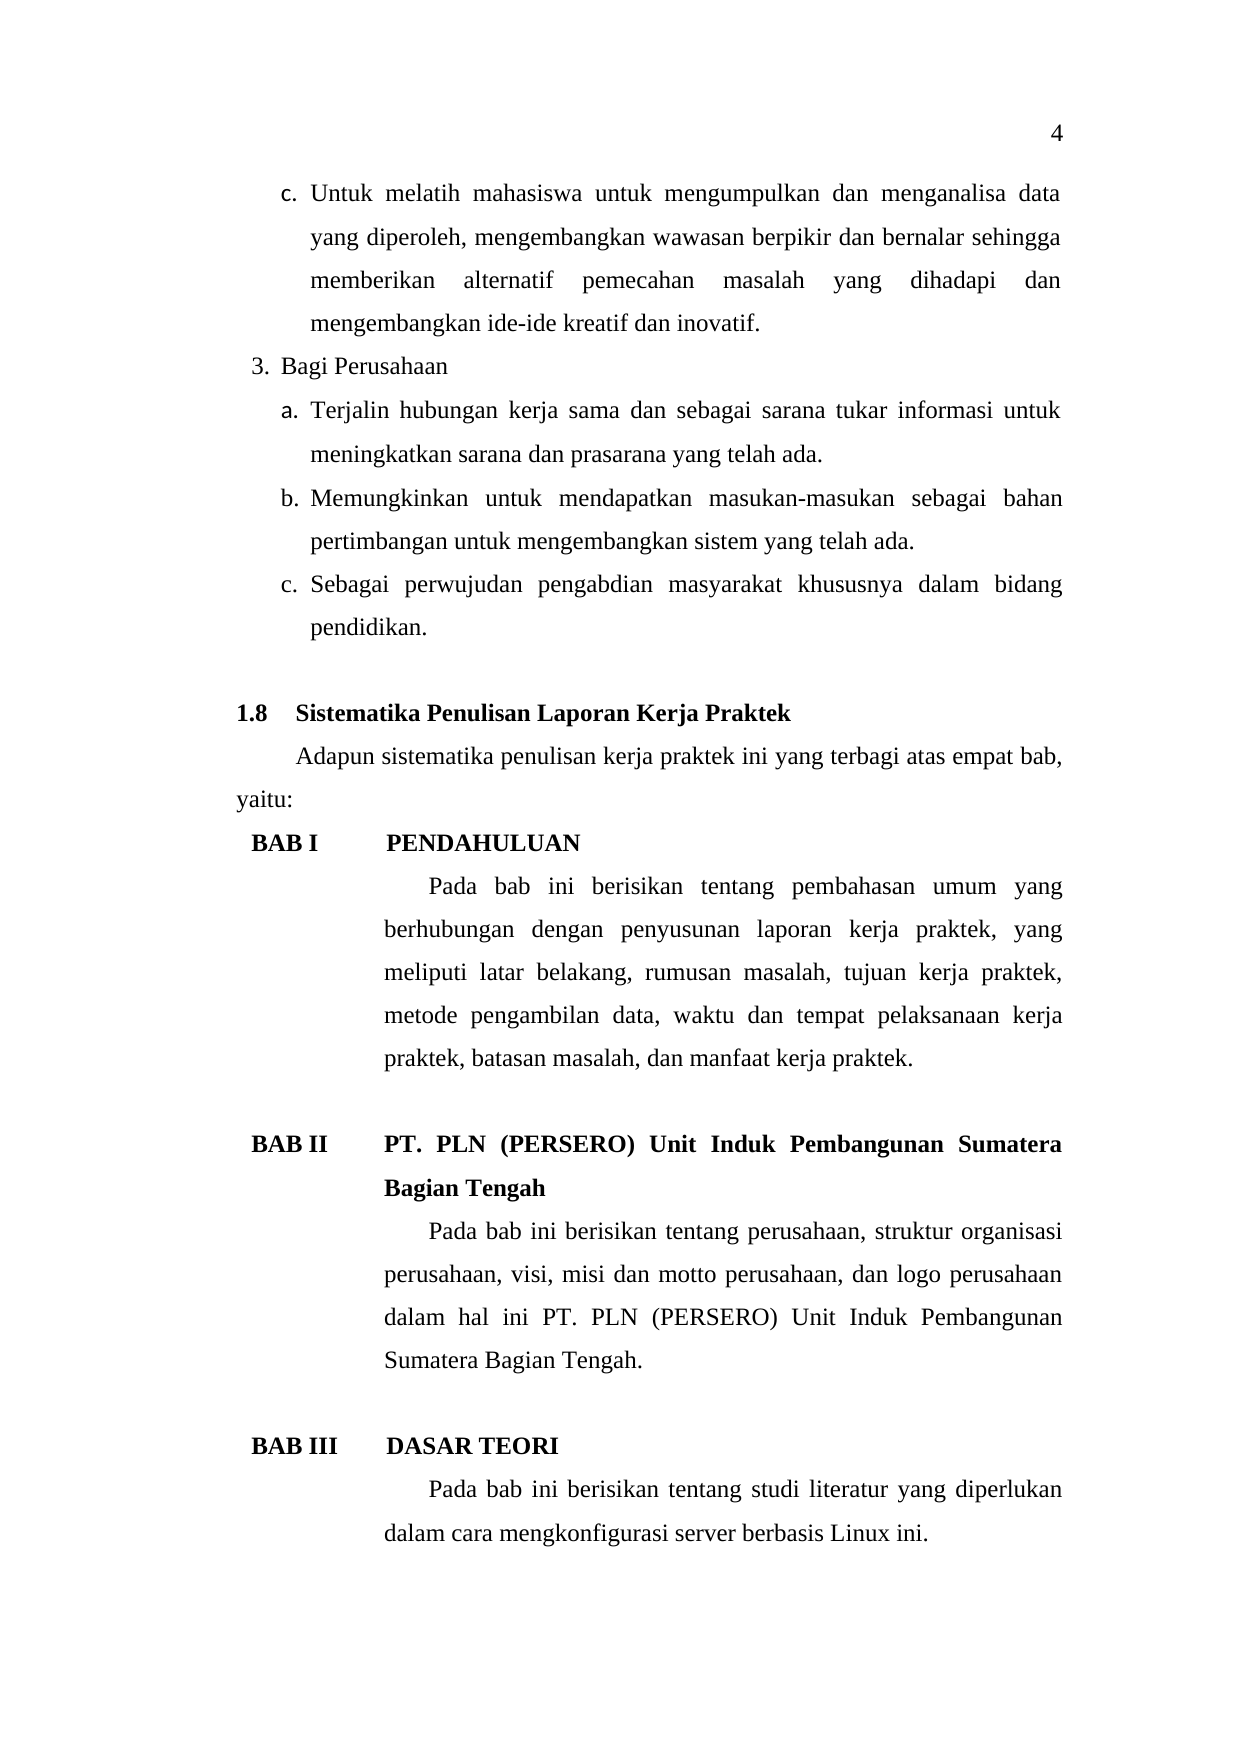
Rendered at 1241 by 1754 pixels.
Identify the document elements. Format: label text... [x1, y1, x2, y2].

text Pada bab ini berisikan tentang studi literatur yang diperlukan dalam cara mengkonfigurasi server berbasis Linux ini. [384, 1474, 1063, 1546]
text Adapun sistematika penulisan kerja praktek ini yang terbagi atas empat bab, yaitu: [236, 741, 1063, 813]
list Untuk melatih mahasiswa untuk mengumpulkan dan menganalisa data yang diperoleh, mengembangkan wawasan berpikir dan bernalar sehingga memberikan alternatif pemecahan masalah yang dihadapi dan mengembangkan ide-ide kreatif dan inovatif. [281, 177, 1061, 337]
list Sebagai perwujudan pengabdian masyarakat khususnya dalam bidang pendidikan. [281, 569, 1063, 641]
text Pada bab ini berisikan tentang pembahasan umum yang berhubungan dengan penyusunan laporan kerja praktek, yang meliputi latar belakang, rumusan masalah, tujuan kerja praktek, metode pengambilan data, waktu dan tempat pelaksanaan kerja praktek, batasan masalah, dan manfaat kerja praktek. [384, 871, 1063, 1072]
list Terjalin hubungan kerja sama dan sebagai sarana tukar informasi untuk meningkatkan sarana dan prasarana yang telah ada. [281, 394, 1061, 468]
subtitle Sistematika Penulisan Laporan Kerja Praktek [236, 698, 1063, 727]
text BAB II PT. PLN (PERSERO) Unit Induk Pembangunan Sumatera Bagian Tengah [251, 1129, 1063, 1201]
text BAB I PENDAHULUAN [251, 828, 1063, 856]
list Bagi Perusahaan [251, 351, 1063, 380]
text Pada bab ini berisikan tentang perusahaan, struktur organisasi perusahaan, visi, misi dan motto perusahaan, dan logo perusahaan dalam hal ini PT. PLN (PERSERO) Unit Induk Pembangunan Sumatera Bagian Tengah. [384, 1216, 1063, 1374]
text BAB III DASAR TEORI [251, 1431, 1063, 1460]
list Memungkinkan untuk mendapatkan masukan-masukan sebagai bahan pertimbangan untuk mengembangkan sistem yang telah ada. [281, 483, 1063, 554]
